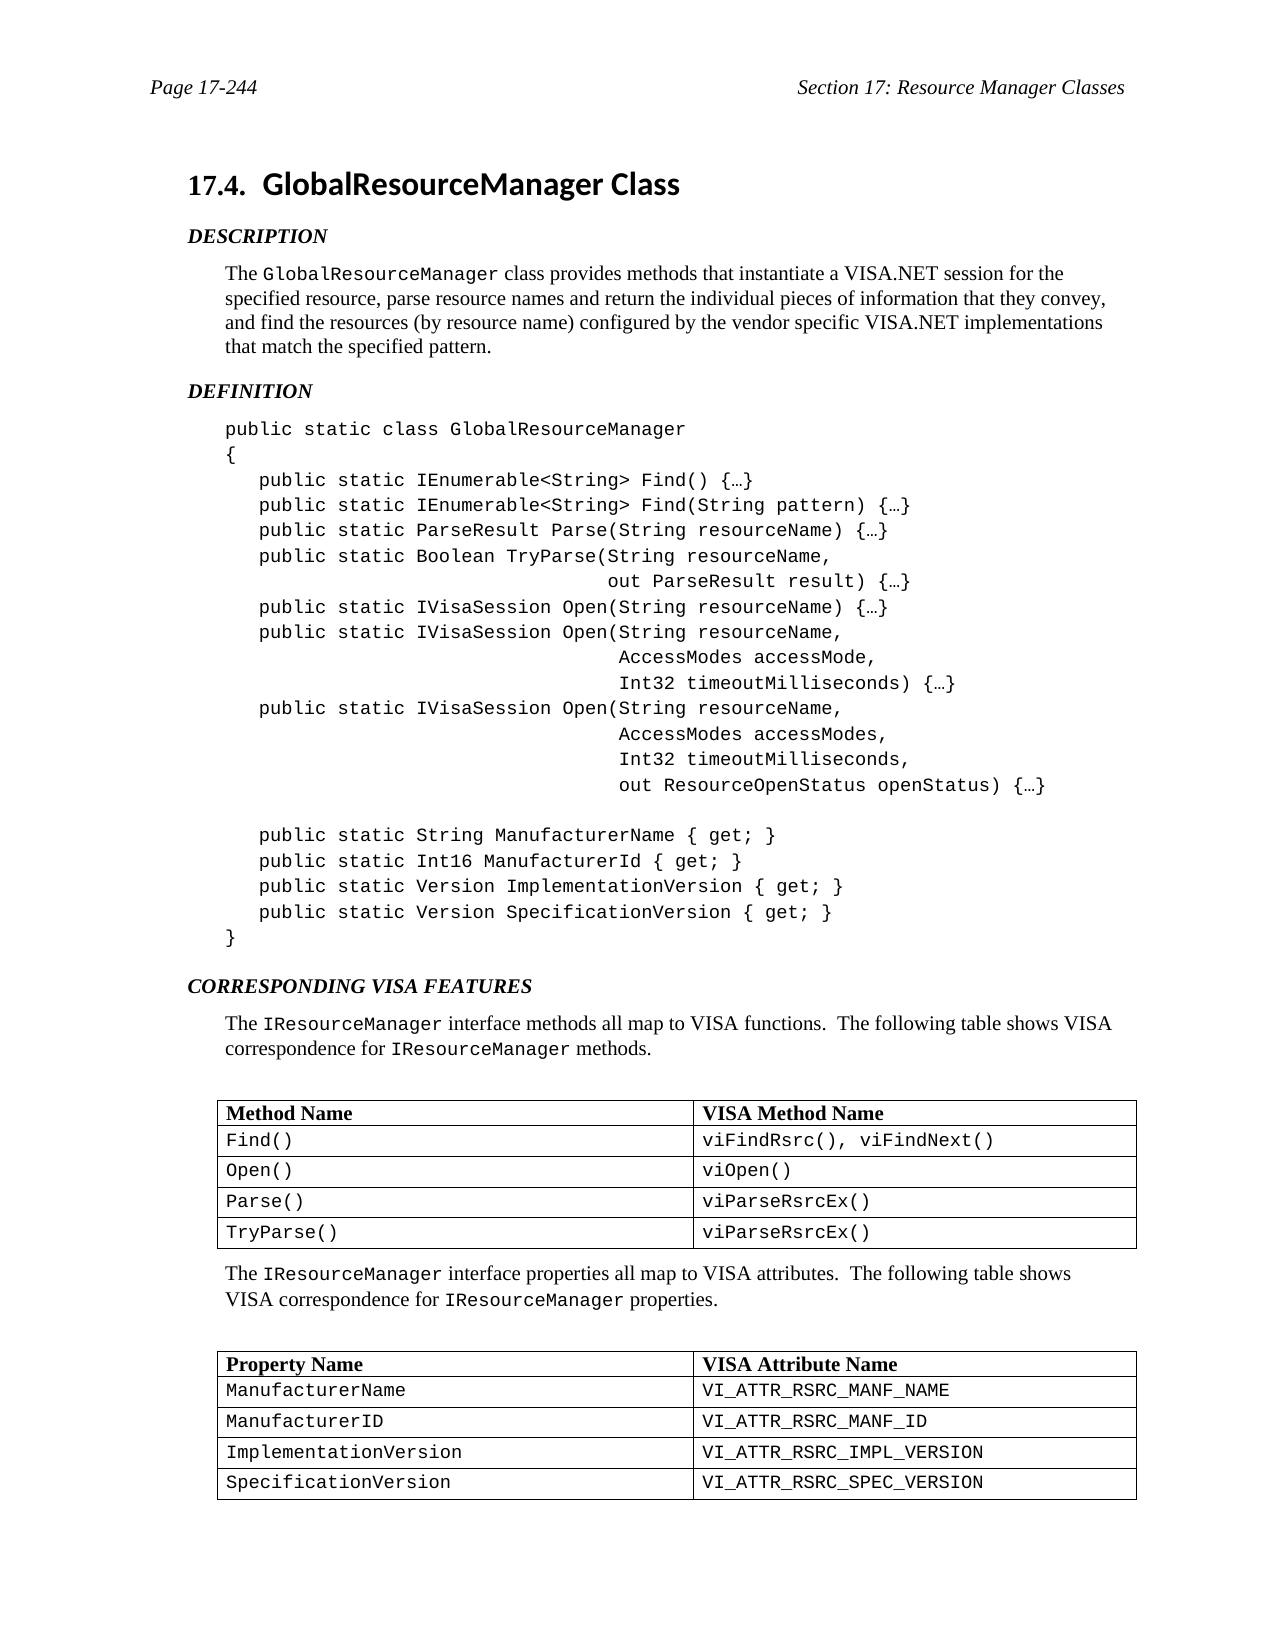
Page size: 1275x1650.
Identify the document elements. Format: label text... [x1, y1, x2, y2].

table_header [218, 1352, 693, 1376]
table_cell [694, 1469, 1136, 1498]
subtitle GlobalResourceManager Class [187, 162, 1125, 203]
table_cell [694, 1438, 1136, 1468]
text The IResourceManager interface methods all map to VISA functions. The following table shows VISA correspondence for IResourceManager methods. [225, 1011, 1125, 1061]
subtitle Corresponding VISA Features [187, 974, 1125, 998]
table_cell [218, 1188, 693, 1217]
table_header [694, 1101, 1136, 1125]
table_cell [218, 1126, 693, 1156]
text The IResourceManager interface properties all map to VISA attributes. The following table shows VISA correspondence for IResourceManager properties. [225, 1261, 1125, 1312]
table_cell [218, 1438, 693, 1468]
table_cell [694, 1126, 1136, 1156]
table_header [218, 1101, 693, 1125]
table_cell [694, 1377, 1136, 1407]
text The GlobalResourceManager class provides methods that instantiate a VISA.NET session for the specified resource, parse resource names and return the individual pieces of information that they convey, and find the resources (by resource name) configured by the vendor specific VISA.NET implementations that match the specified pattern. [225, 261, 1125, 358]
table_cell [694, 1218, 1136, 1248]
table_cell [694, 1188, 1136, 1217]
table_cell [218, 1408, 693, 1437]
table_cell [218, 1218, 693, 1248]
subtitle Definition [187, 379, 1125, 403]
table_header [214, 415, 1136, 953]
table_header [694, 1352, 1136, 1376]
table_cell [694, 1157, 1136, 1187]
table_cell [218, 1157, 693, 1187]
subtitle Description [187, 224, 1125, 248]
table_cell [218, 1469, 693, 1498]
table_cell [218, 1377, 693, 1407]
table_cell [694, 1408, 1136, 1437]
